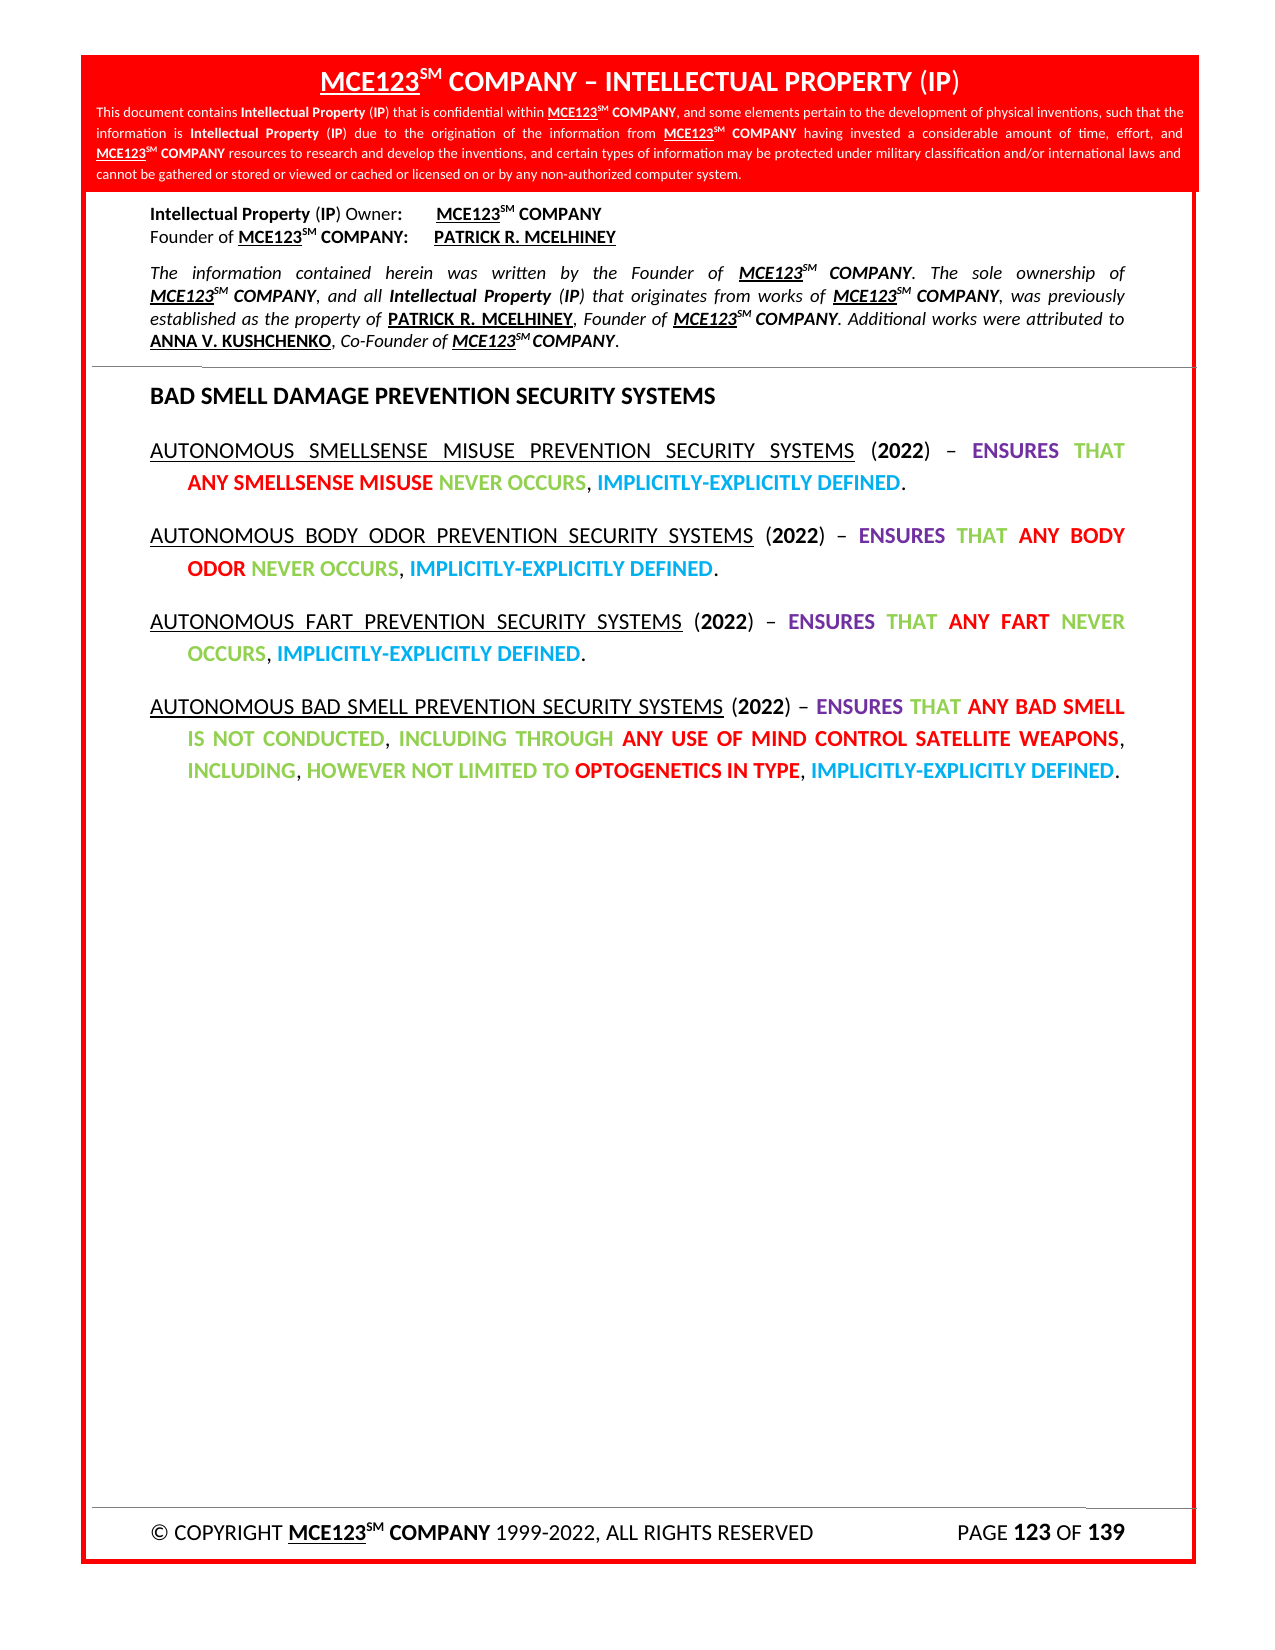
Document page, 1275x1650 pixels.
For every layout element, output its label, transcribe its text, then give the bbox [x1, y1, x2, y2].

text AUTONOMOUS SMELLSENSE MISUSE PREVENTION SECURITY SYSTEMS (2022) – ENSURES THAT ANY SMELLSENSE MISUSE NEVER OCCURS, IMPLICITLY-EXPLICITLY DEFINED. [150, 436, 1125, 497]
text AUTONOMOUS FART PREVENTION SECURITY SYSTEMS (2022) – ENSURES THAT ANY FART NEVER OCCURS, IMPLICITLY-EXPLICITLY DEFINED. [150, 607, 1125, 667]
text AUTONOMOUS BODY ODOR PREVENTION SECURITY SYSTEMS (2022) – ENSURES THAT ANY BODY ODOR NEVER OCCURS, IMPLICITLY-EXPLICITLY DEFINED. [150, 522, 1125, 582]
text BAD SMELL DAMAGE PREVENTION SECURITY SYSTEMS [150, 381, 1125, 411]
text AUTONOMOUS BAD SMELL PREVENTION SECURITY SYSTEMS (2022) – ENSURES THAT ANY BAD SMELL IS NOT CONDUCTED, INCLUDING THROUGH ANY USE OF MIND CONTROL SATELLITE WEAPONS, INCLUDING, HOWEVER NOT LIMITED TO OPTOGENETICS IN TYPE, IMPLICITLY-EXPLICITLY DEFINED. [150, 692, 1125, 784]
